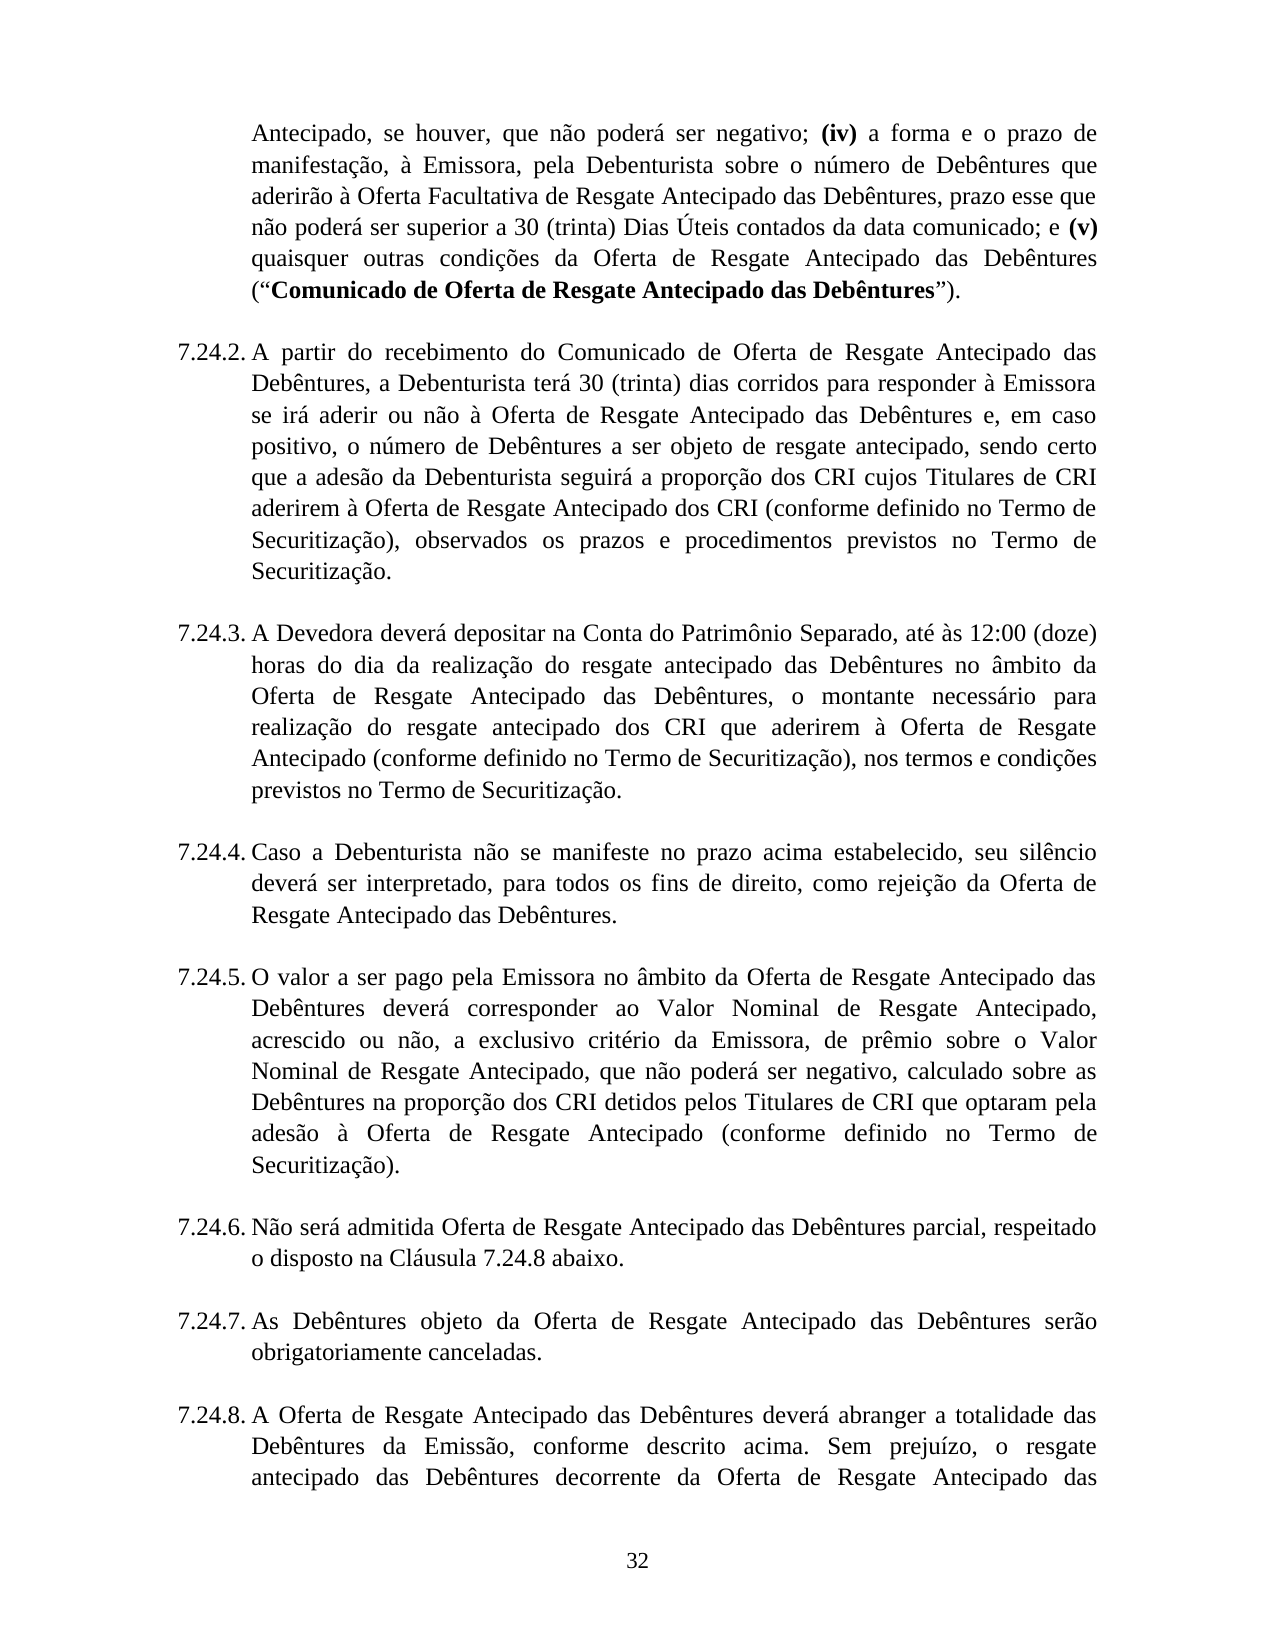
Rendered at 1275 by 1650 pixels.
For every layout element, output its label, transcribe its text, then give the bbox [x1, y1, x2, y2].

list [177, 117, 1098, 304]
list Não será admitida Oferta de Resgate Antecipado das Debêntures parcial, respeitado o disposto na Cláusula 7.24.8 abaixo. [177, 1211, 1098, 1273]
list A Devedora deverá depositar na Conta do Patrimônio Separado, até às 12:00 (doze) horas do dia da realização do resgate antecipado das Debêntures no âmbito da Oferta de Resgate Antecipado das Debêntures, o montante necessário para realização do resgate antecipado dos CRI que aderirem à Oferta de Resgate Antecipado (conforme definido no Termo de Securitização), nos termos e condições previstos no Termo de Securitização. [177, 617, 1098, 804]
list Caso a Debenturista não se manifeste no prazo acima estabelecido, seu silêncio deverá ser interpretado, para todos os fins de direito, como rejeição da Oferta de Resgate Antecipado das Debêntures. [177, 836, 1098, 929]
list A partir do recebimento do Comunicado de Oferta de Resgate Antecipado das Debêntures, a Debenturista terá 30 (trinta) dias corridos para responder à Emissora se irá aderir ou não à Oferta de Resgate Antecipado das Debêntures e, em caso positivo, o número de Debêntures a ser objeto de resgate antecipado, sendo certo que a adesão da Debenturista seguirá a proporção dos CRI cujos Titulares de CRI aderirem à Oferta de Resgate Antecipado dos CRI (conforme definido no Termo de Securitização), observados os prazos e procedimentos previstos no Termo de Securitização. [177, 336, 1098, 586]
list As Debêntures objeto da Oferta de Resgate Antecipado das Debêntures serão obrigatoriamente canceladas. [177, 1304, 1098, 1367]
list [177, 1398, 1098, 1492]
list O valor a ser pago pela Emissora no âmbito da Oferta de Resgate Antecipado das Debêntures deverá corresponder ao Valor Nominal de Resgate Antecipado, acrescido ou não, a exclusivo critério da Emissora, de prêmio sobre o Valor Nominal de Resgate Antecipado, que não poderá ser negativo, calculado sobre as Debêntures na proporção dos CRI detidos pelos Titulares de CRI que optaram pela adesão à Oferta de Resgate Antecipado (conforme definido no Termo de Securitização). [177, 961, 1098, 1179]
